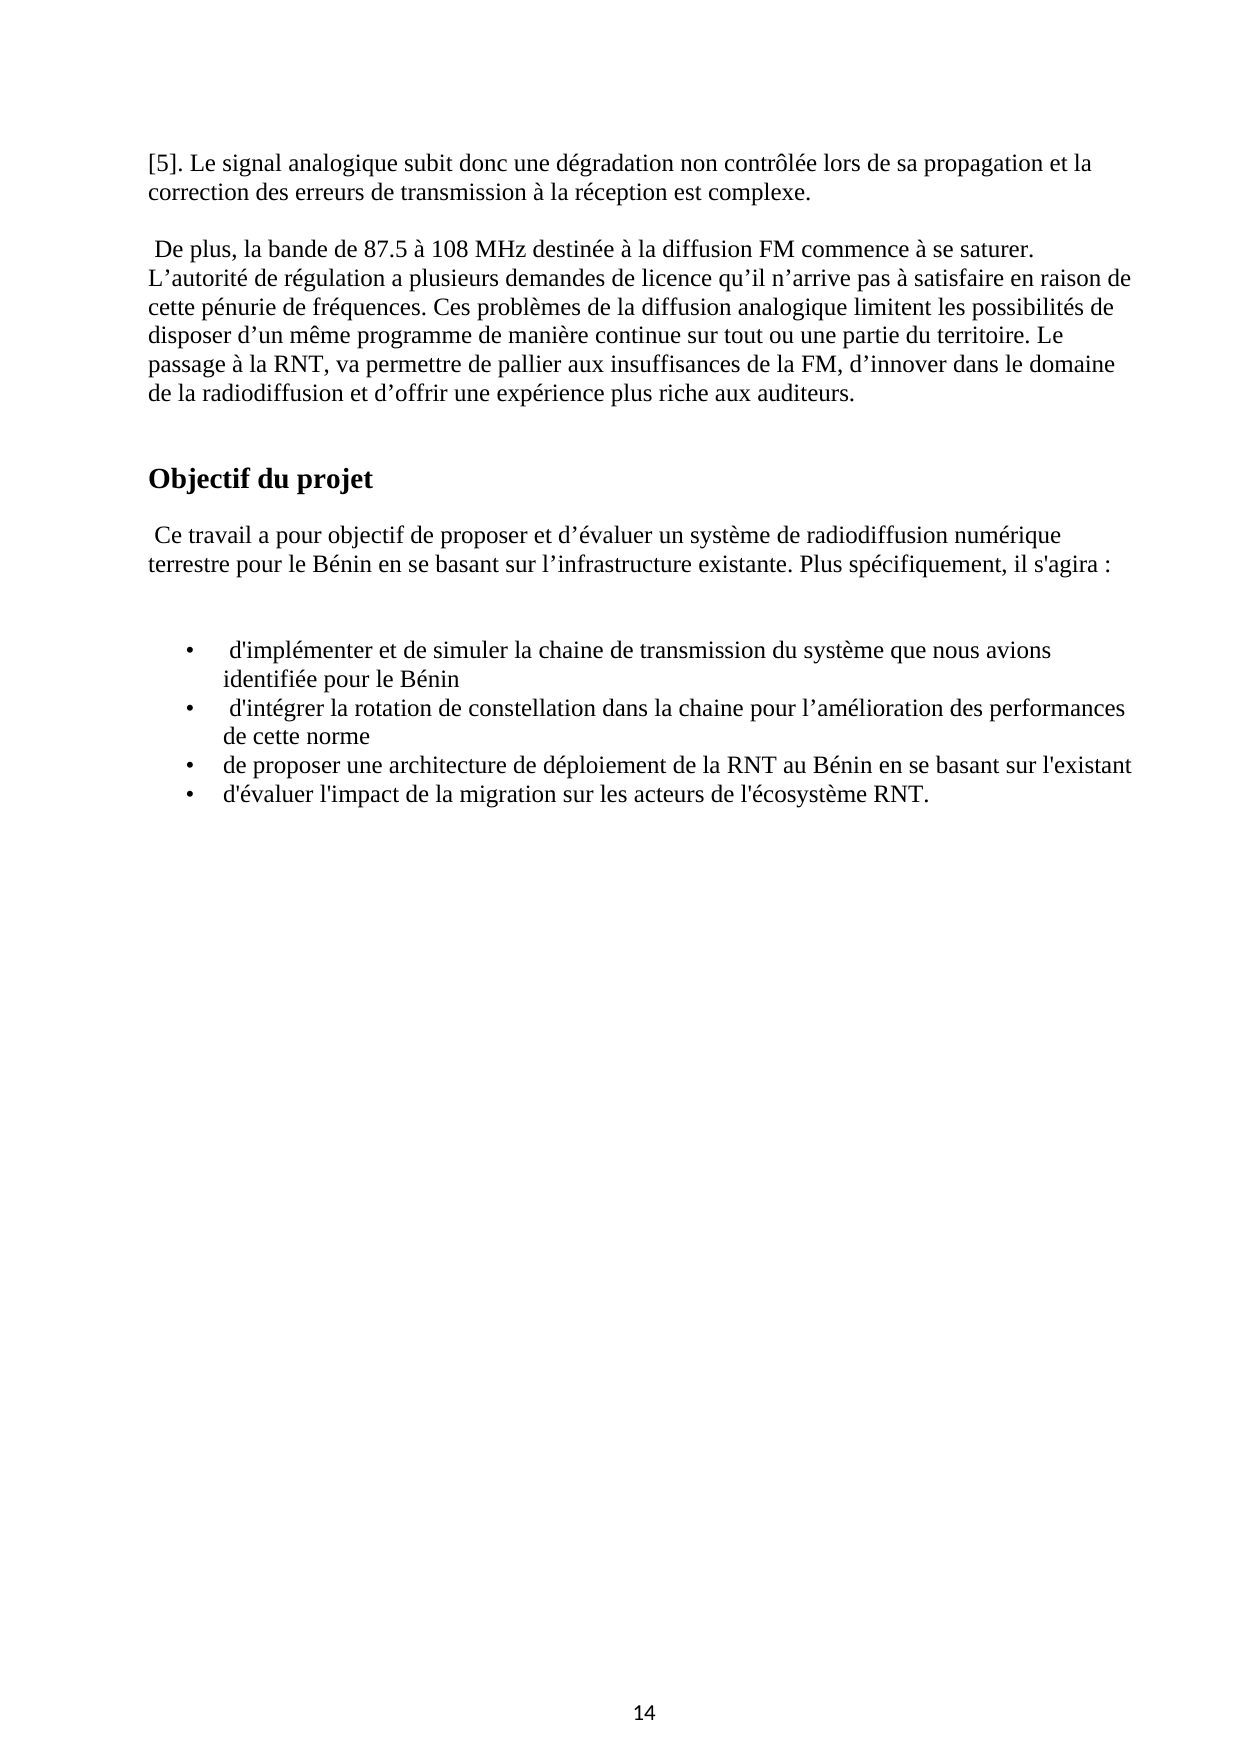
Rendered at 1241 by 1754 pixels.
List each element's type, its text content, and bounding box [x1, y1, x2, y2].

text Ce travail a pour objectif de proposer et d’évaluer un système de radiodiffusion numérique terrestre pour le Bénin en se basant sur l’infrastructure existante. Plus spécifiquement, il s'agira : [148, 520, 1139, 578]
list d'intégrer la rotation de constellation dans la chaine pour l’amélioration des performances de cette norme [185, 693, 1139, 750]
list de proposer une architecture de déploiement de la RNT au Bénin en se basant sur l'existant [185, 750, 1139, 779]
text Objectif du projet [148, 461, 1139, 494]
list d'implémenter et de simuler la chaine de transmission du système que nous avions identifiée pour le Bénin [185, 635, 1139, 693]
text De plus, la bande de 87.5 à 108 MHz destinée à la diffusion FM commence à se saturer. L’autorité de régulation a plusieurs demandes de licence qu’il n’arrive pas à satisfaire en raison de cette pénurie de fréquences. Ces problèmes de la diffusion analogique limitent les possibilités de disposer d’un même programme de manière continue sur tout ou une partie du territoire. Le passage à la RNT, va permettre de pallier aux insuffisances de la FM, d’innover dans le domaine de la radiodiffusion et d’offrir une expérience plus riche aux auditeurs. [148, 234, 1139, 407]
list d'évaluer l'impact de la migration sur les acteurs de l'écosystème RNT. [185, 779, 1139, 808]
